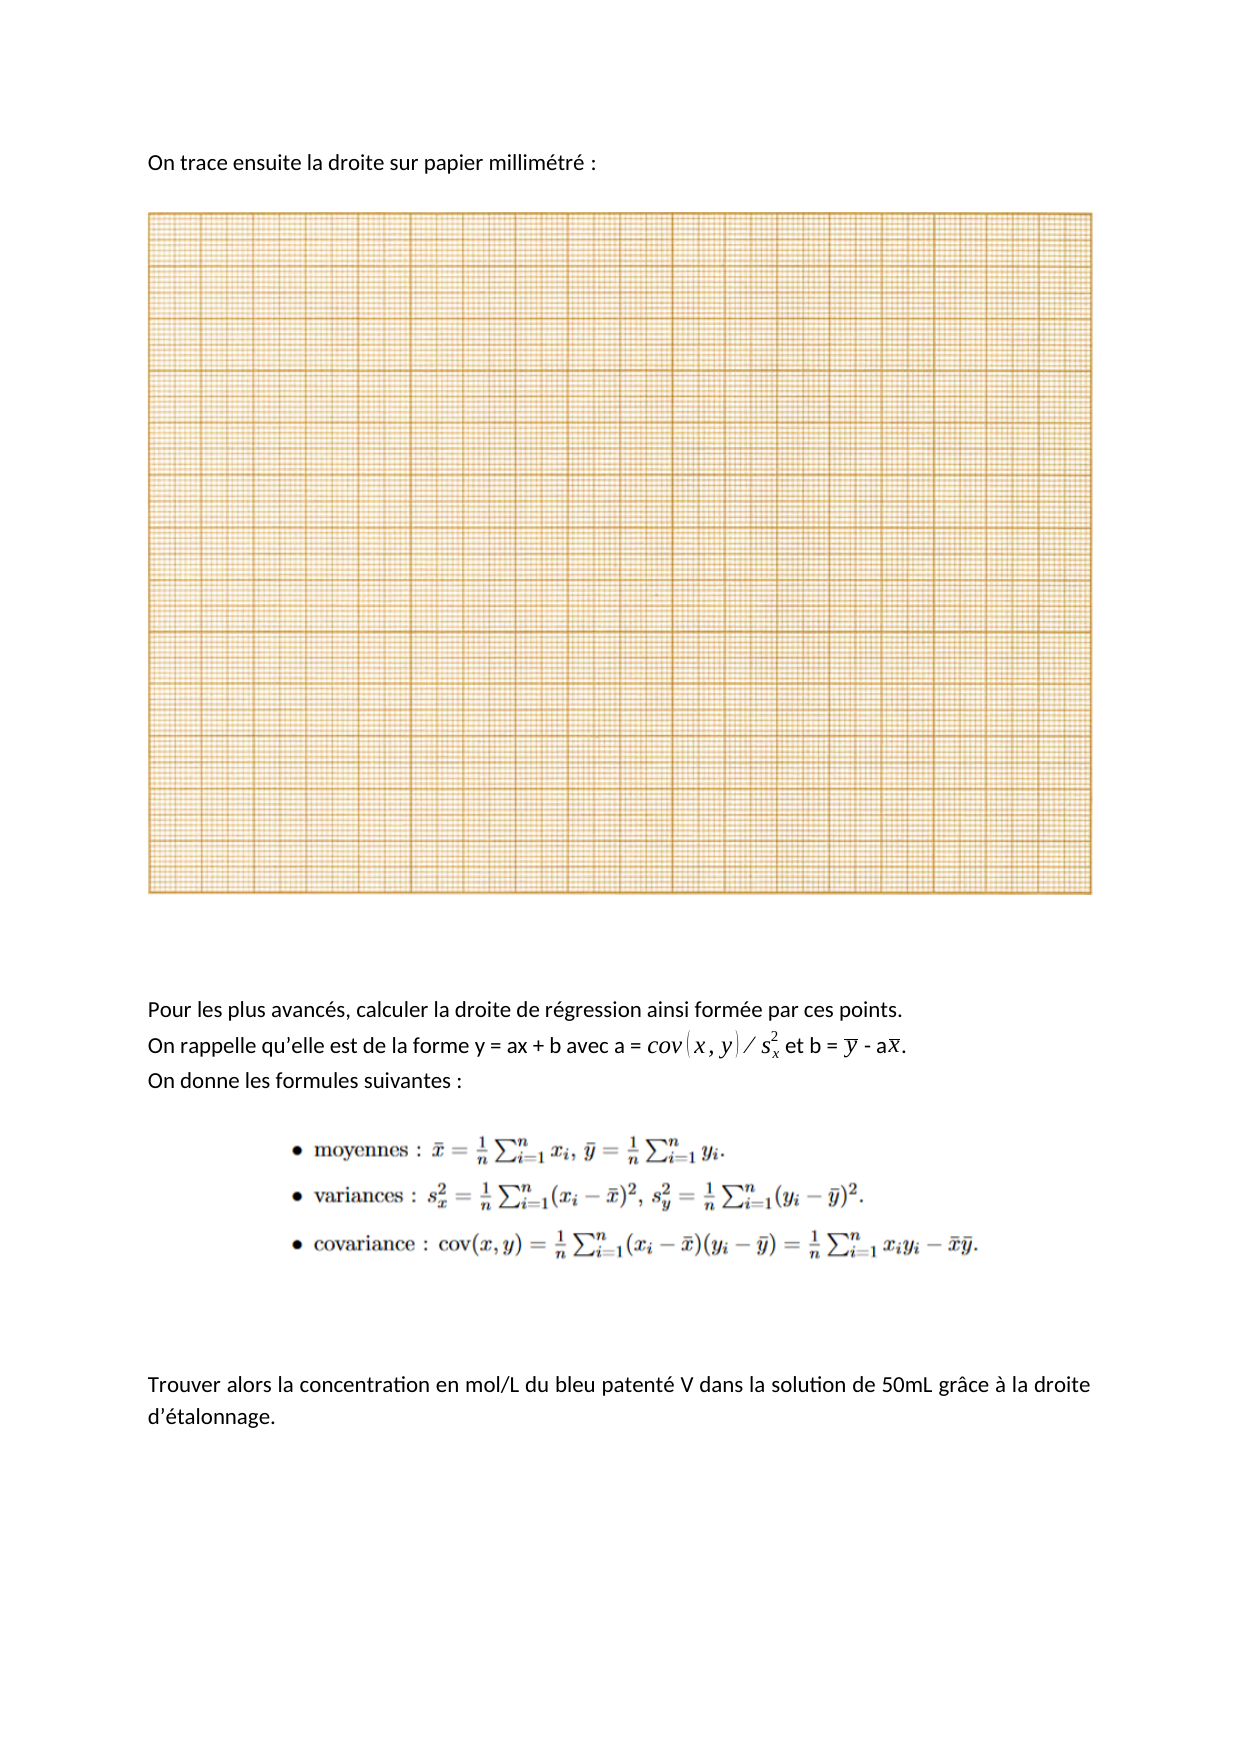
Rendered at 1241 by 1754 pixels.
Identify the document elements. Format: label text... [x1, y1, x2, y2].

picture [147, 212, 1093, 895]
text Pour les plus avancés, calculer la droite de régression ainsi formée par ces points. [148, 995, 1093, 1023]
text On trace ensuite la droite sur papier millimétré : [148, 148, 1093, 176]
text Trouver alors la concentration en mol/L du bleu patenté V dans la solution de 50mL grâce à la droite d’étalonnage. [148, 1370, 1093, 1430]
text On donne les formules suivantes : [148, 1066, 1093, 1094]
text On rappelle qu’elle est de la forme y = ax + b avec a = et b = - a. [148, 1027, 1093, 1062]
picture [247, 1130, 993, 1270]
